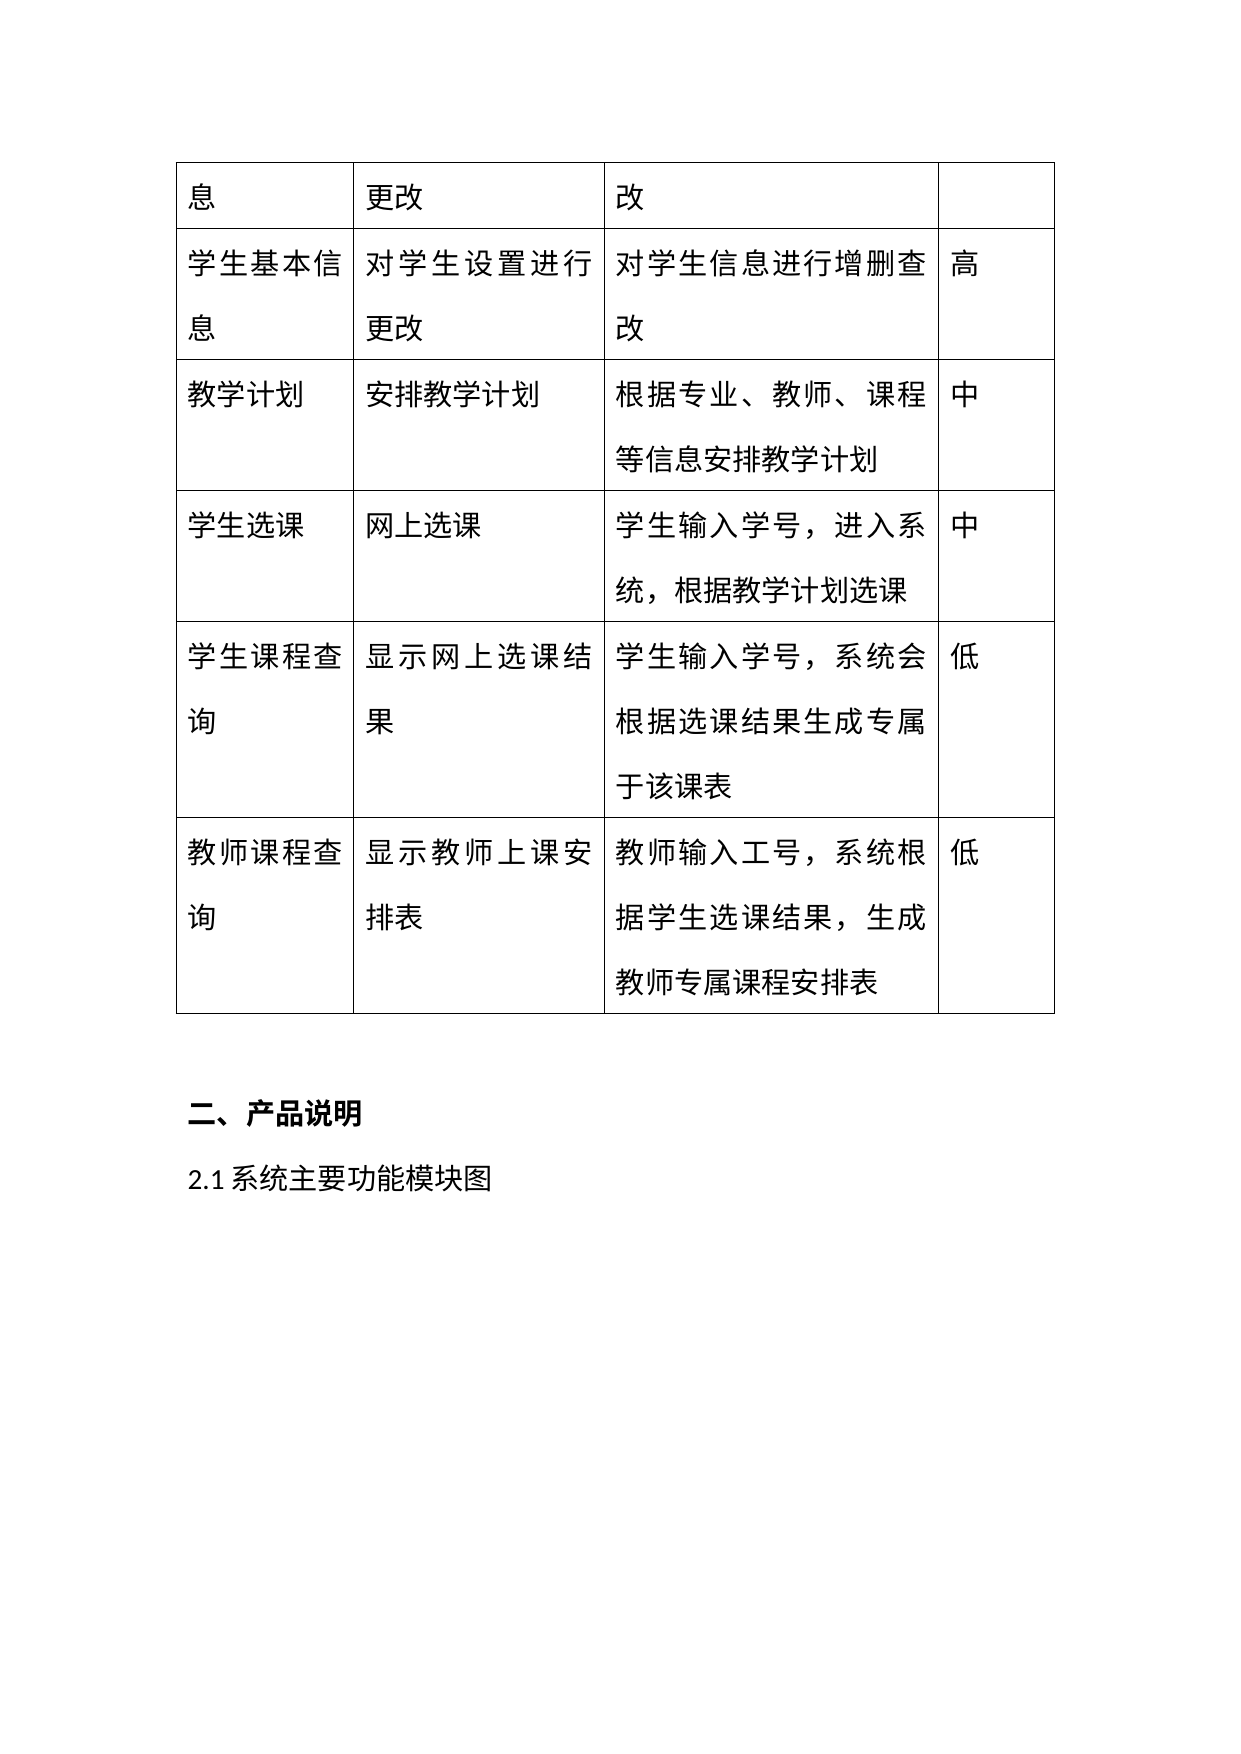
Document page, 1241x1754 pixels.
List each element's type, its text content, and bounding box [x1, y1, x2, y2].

table_cell 学生课程查询 [177, 622, 353, 817]
table_cell 学生基本信息 [177, 229, 353, 359]
table_cell 对学生信息进行增删查改 [605, 229, 938, 359]
table_cell 教师输入工号，系统根据学生选课结果，生成教师专属课程安排表 [605, 818, 938, 1013]
table_cell 低 [939, 622, 1054, 817]
table_cell 显示教师上课安排表 [354, 818, 604, 1013]
list 2.1系统主要功能模块图 [187, 1144, 1053, 1209]
list 产品说明 [187, 1079, 1053, 1144]
table_cell 对教师设置进行更改 [354, 163, 604, 228]
table_cell 学生输入学号，系统会根据选课结果生成专属于该课表 [605, 622, 938, 817]
table_cell 中 [939, 491, 1054, 621]
table_cell 低 [939, 818, 1054, 1013]
table_cell 教学计划 [177, 360, 353, 490]
table_cell 学生输入学号，进入系统，根据教学计划选课 [605, 491, 938, 621]
table_cell 教师课程查询 [177, 818, 353, 1013]
table_cell 中 [939, 360, 1054, 490]
table_cell 网上选课 [354, 491, 604, 621]
table_cell 根据专业、教师、课程等信息安排教学计划 [605, 360, 938, 490]
table_cell 学生选课 [177, 491, 353, 621]
table_cell 显示网上选课结果 [354, 622, 604, 817]
table_cell 安排教学计划 [354, 360, 604, 490]
table_cell 教师基本信息 [177, 163, 353, 228]
table_cell 高 [939, 229, 1054, 359]
table_cell 高 [939, 163, 1054, 228]
table_cell 对教师信息进行增删查改 [605, 163, 938, 228]
table_cell 对学生设置进行更改 [354, 229, 604, 359]
